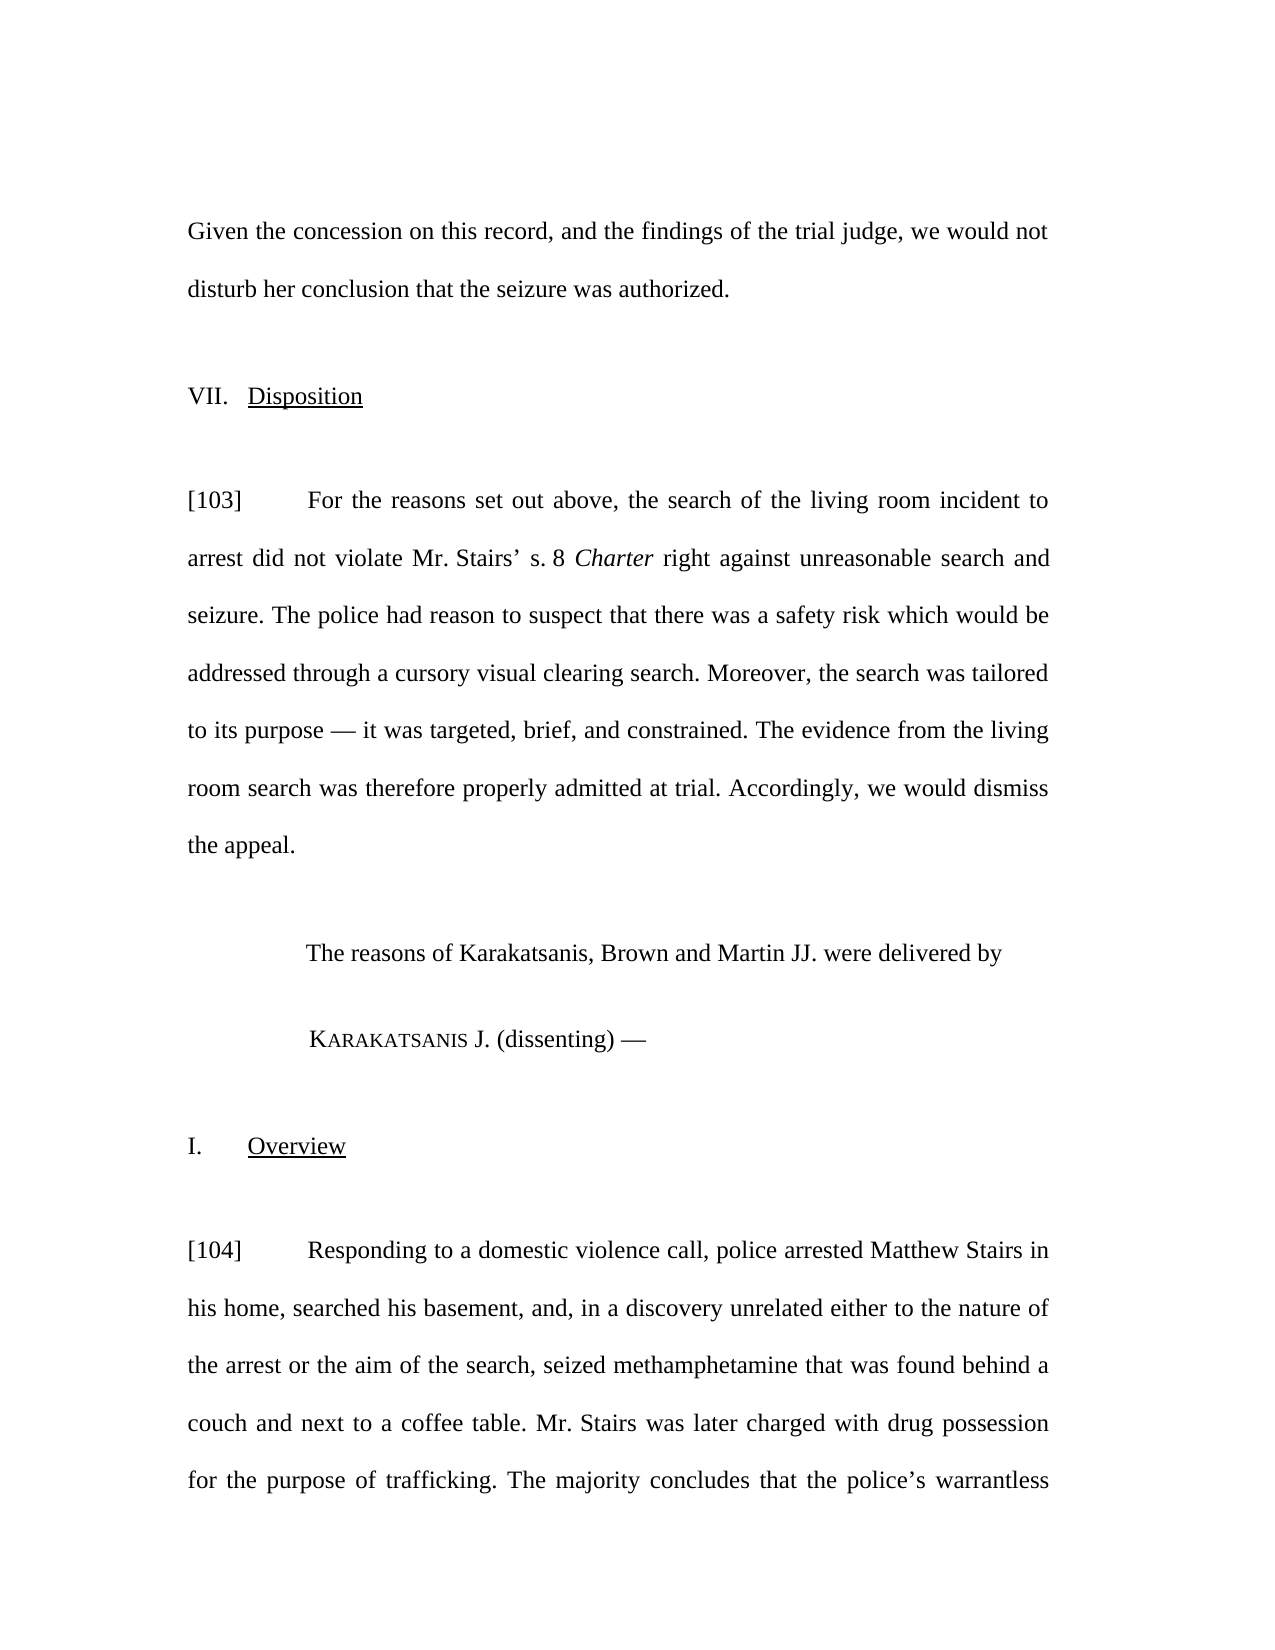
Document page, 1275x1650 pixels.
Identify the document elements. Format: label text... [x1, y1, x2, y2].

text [187, 1235, 1050, 1494]
text The reasons of Karakatsanis, Brown and Martin JJ. were delivered by [187, 938, 1050, 966]
text For the reasons set out above, the search of the living room incident to arrest did not violate Mr. Stairs’ s. 8 Charter right against unreasonable search and seizure. The police had reason to suspect that there was a safety risk which would be addressed through a cursory visual clearing search. Moreover, the search was tailored to its purpose — it was targeted, brief, and constrained. The evidence from the living room search was therefore properly admitted at trial. Accordingly, we would dismiss the appeal. [187, 485, 1050, 859]
title Disposition [187, 381, 1050, 410]
title Overview [187, 1131, 1050, 1160]
text Karakatsanis J. (dissenting) — [187, 1024, 1050, 1053]
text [187, 216, 1050, 303]
